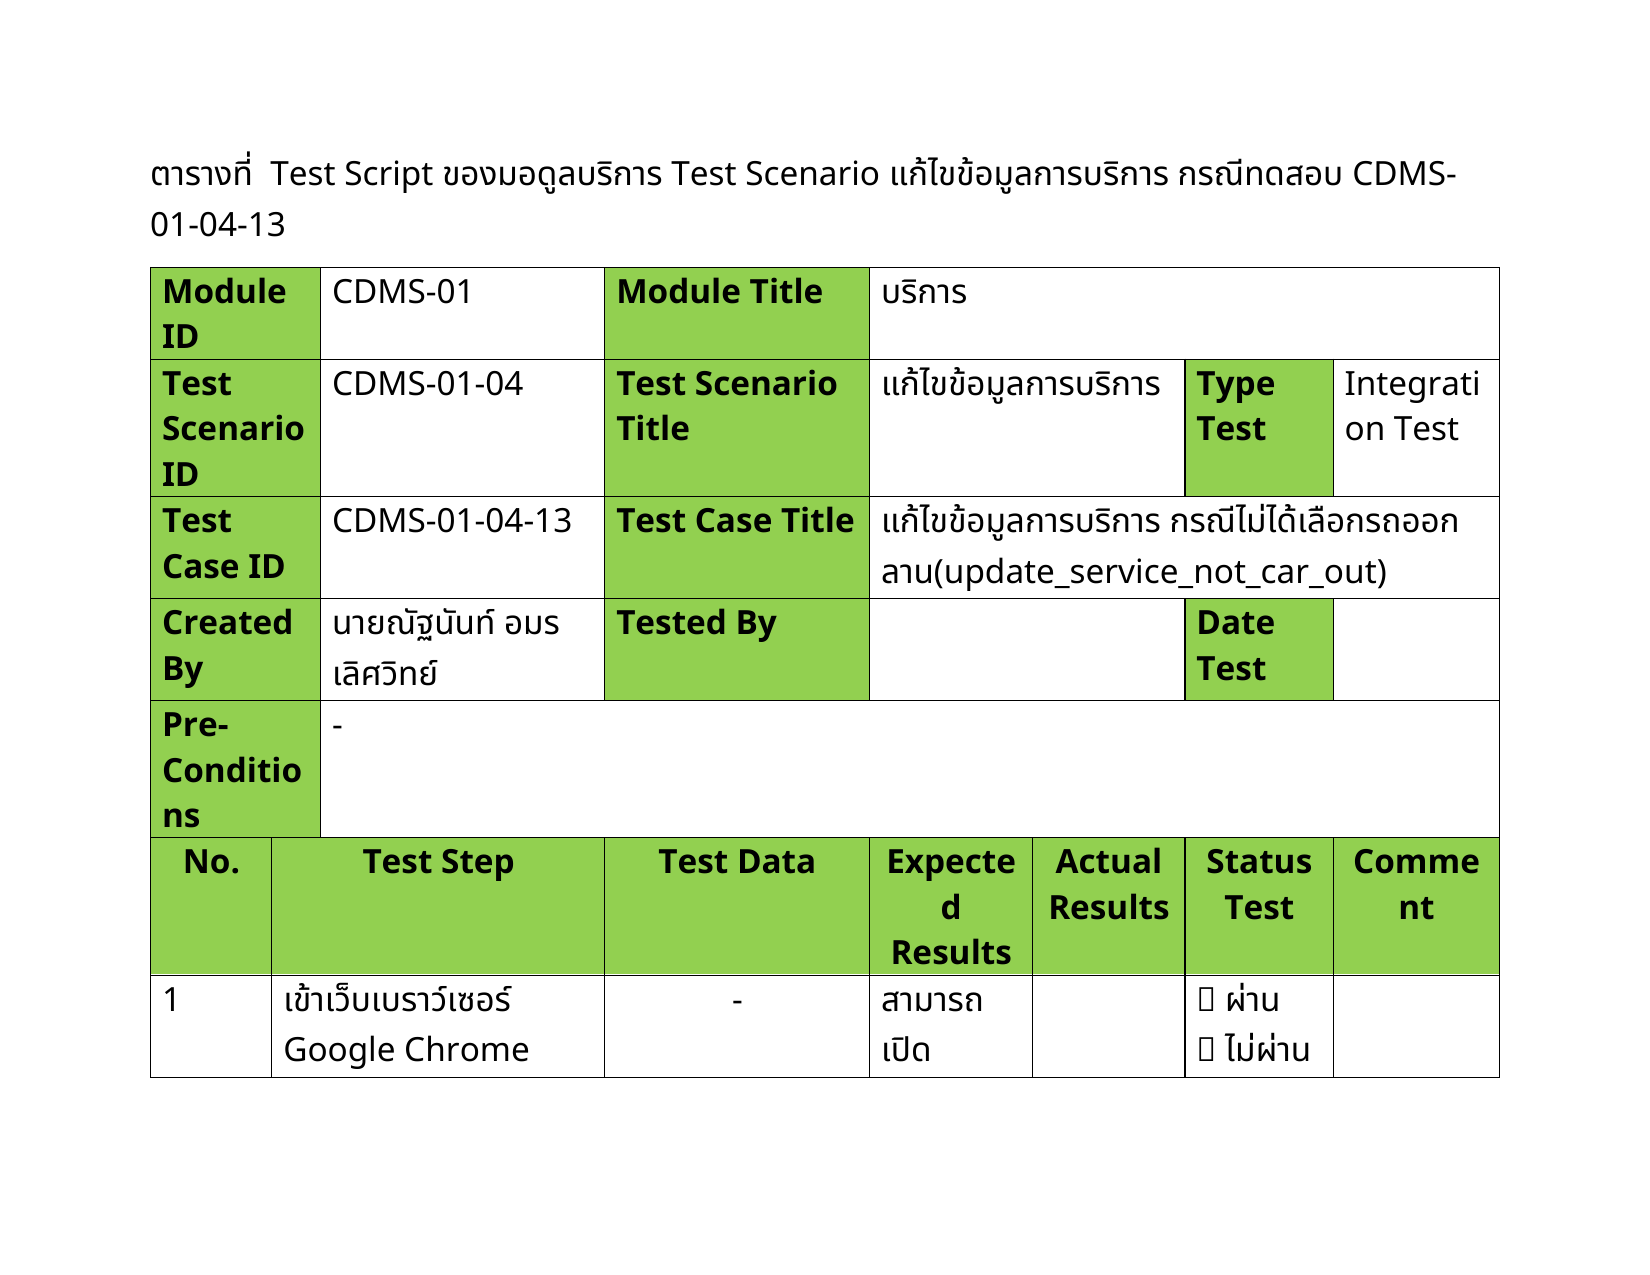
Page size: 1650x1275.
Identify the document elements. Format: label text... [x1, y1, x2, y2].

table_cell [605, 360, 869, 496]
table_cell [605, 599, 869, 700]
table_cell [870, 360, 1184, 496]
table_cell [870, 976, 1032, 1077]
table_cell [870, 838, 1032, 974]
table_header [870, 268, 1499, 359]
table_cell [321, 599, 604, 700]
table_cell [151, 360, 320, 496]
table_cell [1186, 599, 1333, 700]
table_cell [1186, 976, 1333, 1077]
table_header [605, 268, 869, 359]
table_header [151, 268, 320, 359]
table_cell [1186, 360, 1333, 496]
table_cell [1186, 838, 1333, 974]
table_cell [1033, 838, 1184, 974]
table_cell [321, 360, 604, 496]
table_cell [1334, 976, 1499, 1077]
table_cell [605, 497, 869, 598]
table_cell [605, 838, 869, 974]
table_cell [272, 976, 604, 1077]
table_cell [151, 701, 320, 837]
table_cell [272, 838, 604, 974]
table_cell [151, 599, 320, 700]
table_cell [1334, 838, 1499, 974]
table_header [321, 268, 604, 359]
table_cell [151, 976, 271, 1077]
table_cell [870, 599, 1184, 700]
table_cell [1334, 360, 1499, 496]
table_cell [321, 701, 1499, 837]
text ตารางที่ Test Script ของมอดูลบริการ Test Scenario แก้ไขข้อมูลการบริการ กรณีทดสอบ CDMS-01-04-13 [150, 150, 1500, 246]
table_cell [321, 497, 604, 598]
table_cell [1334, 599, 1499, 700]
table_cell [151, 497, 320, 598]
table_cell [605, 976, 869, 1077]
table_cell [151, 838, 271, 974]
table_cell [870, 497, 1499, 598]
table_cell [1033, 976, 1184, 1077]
